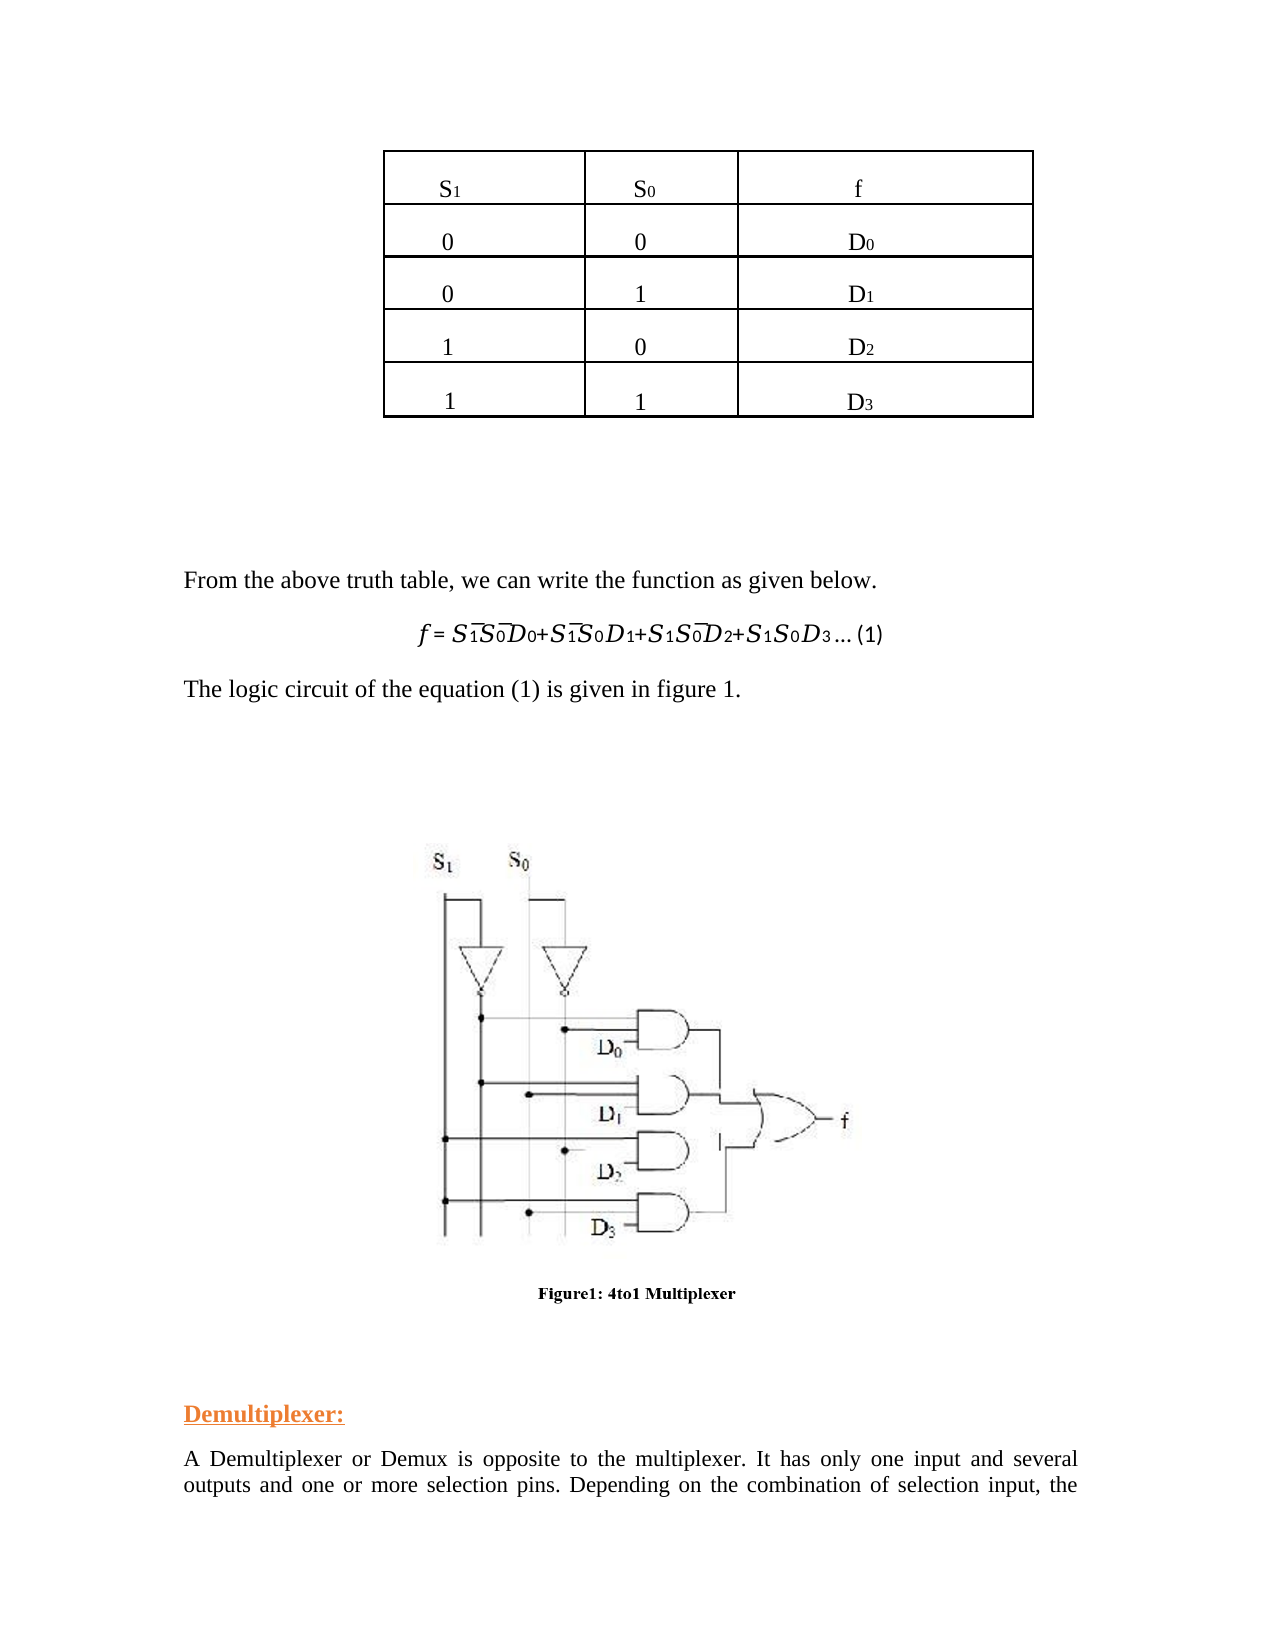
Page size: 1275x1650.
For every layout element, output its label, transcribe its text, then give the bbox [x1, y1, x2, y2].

table_header f [739, 152, 1032, 203]
text 𝑓= 𝑆1̅𝑆0̅𝐷0+𝑆1̅𝑆0𝐷1+𝑆1𝑆0̅𝐷2+𝑆1𝑆0𝐷3 … (1) [396, 619, 903, 648]
table_cell 1 [385, 363, 584, 415]
table_cell 0 [586, 205, 737, 255]
text From the above truth table, we can write the function as given below. [183, 565, 1125, 593]
table_cell 1 [385, 310, 584, 361]
table_cell 1 [586, 363, 737, 415]
table_cell D2 [739, 310, 1032, 361]
table_cell 0 [385, 258, 584, 308]
table_cell 0 [586, 310, 737, 361]
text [183, 1447, 1079, 1497]
table_cell 0 [385, 205, 584, 255]
table_cell D3 [739, 363, 1032, 415]
table_cell D0 [739, 205, 1032, 255]
table_header S0 [586, 152, 737, 203]
table_header S1 [385, 152, 584, 203]
text Demultiplexer: [183, 1399, 1125, 1428]
text The logic circuit of the equation (1) is given in figure 1. [183, 674, 1125, 703]
table_cell D1 [739, 258, 1032, 308]
table_cell 1 [586, 258, 737, 308]
picture [369, 827, 885, 1312]
